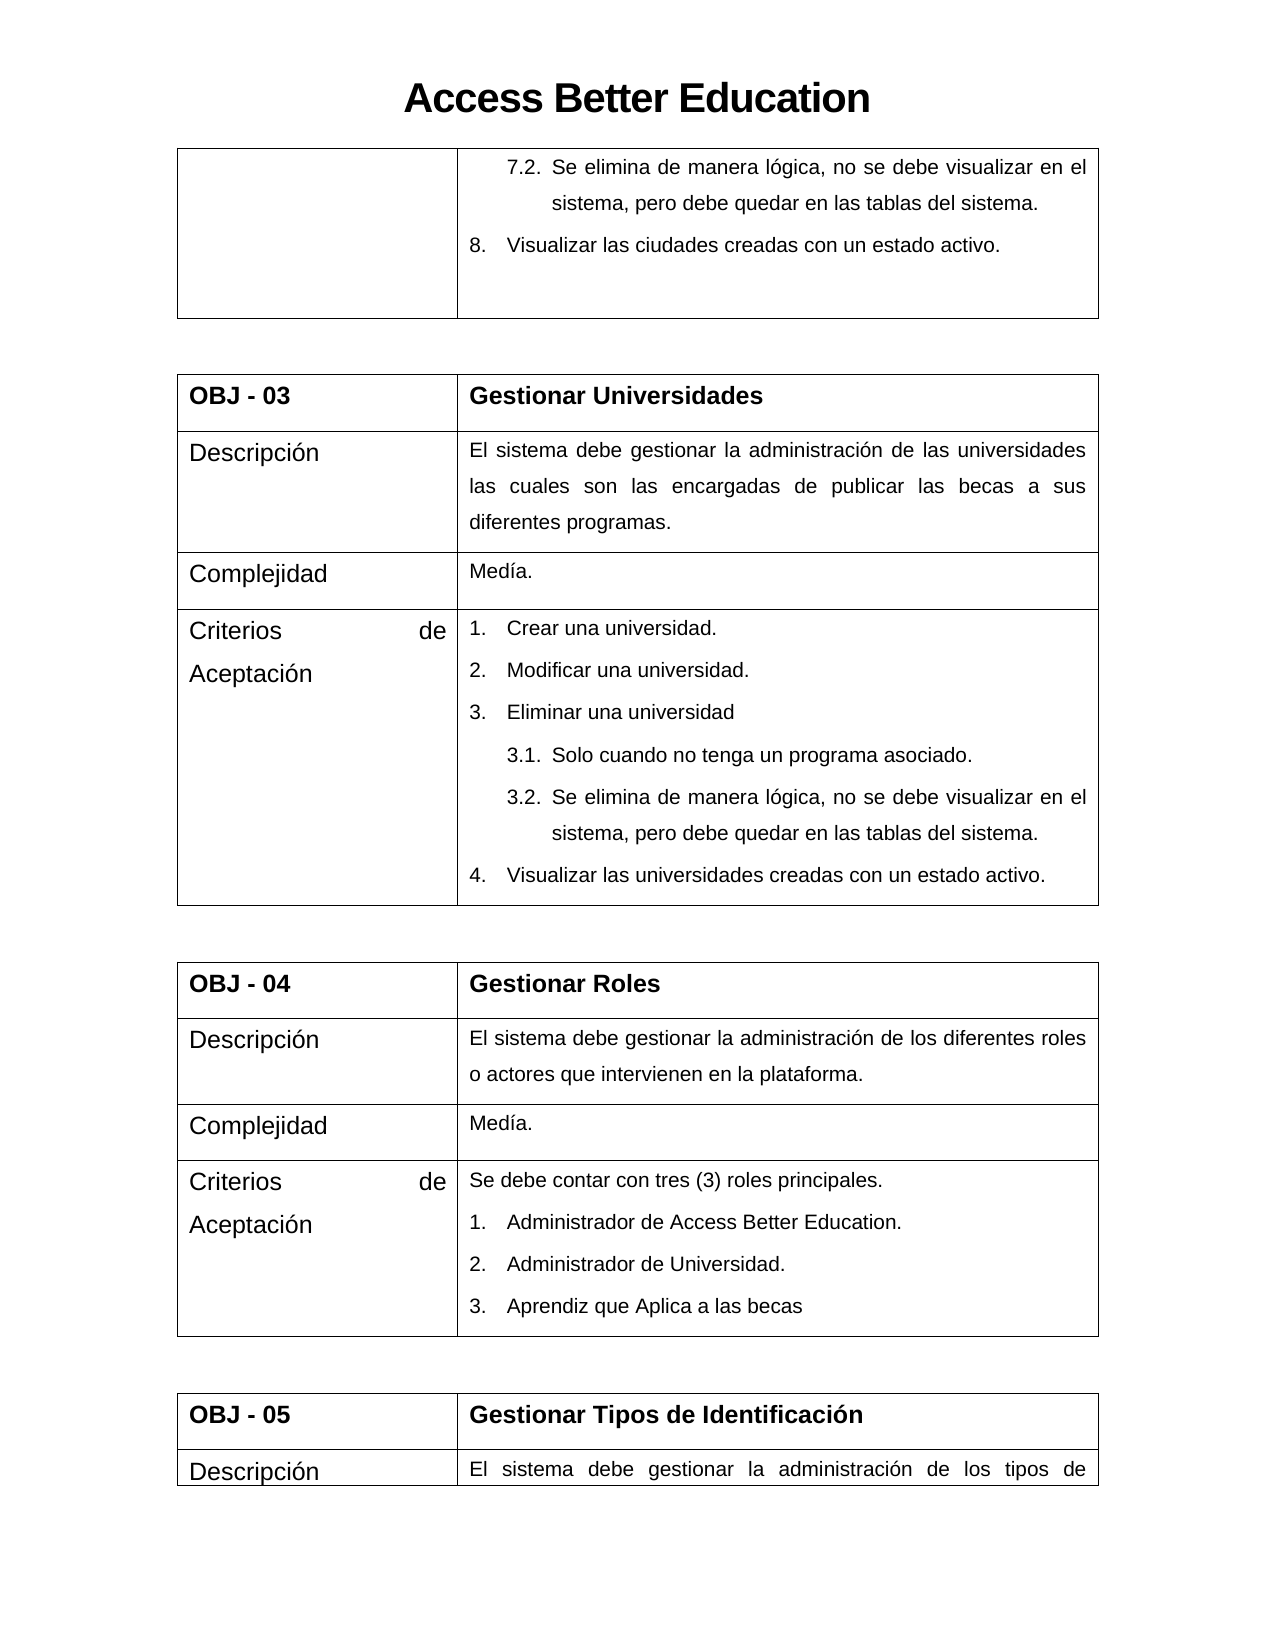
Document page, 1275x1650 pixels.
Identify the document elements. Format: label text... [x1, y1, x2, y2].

table_cell Criterios de Aceptación [178, 1161, 457, 1336]
table_header Gestionar Universidades [458, 375, 1098, 431]
table_header Gestionar Tipos de Identificación [458, 1394, 1098, 1449]
table_cell Medía. [458, 1105, 1098, 1160]
table_cell Descripción [178, 432, 457, 552]
table_header OBJ - 04 [178, 963, 457, 1018]
table_cell El sistema debe gestionar la administración de los diferentes roles o actores que intervienen en la plataforma. [458, 1019, 1098, 1103]
table_cell Criterios de Aceptación [178, 610, 457, 905]
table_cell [178, 149, 457, 317]
table_cell Complejidad [178, 553, 457, 608]
table_cell Complejidad [178, 1105, 457, 1160]
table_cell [458, 149, 1098, 317]
table_cell Descripción [178, 1019, 457, 1103]
table_header OBJ - 03 [178, 375, 457, 431]
table_header Gestionar Roles [458, 963, 1098, 1018]
table_cell Descripción [178, 1450, 457, 1485]
table_header OBJ - 05 [178, 1394, 457, 1449]
table_cell Crear una universidad. Modificar una universidad. Eliminar una universidad Solo cuando no tenga un programa asociado. Se elimina de manera lógica, no se debe visualizar en el sistema, pero debe quedar en las tablas del sistema. Visualizar las universidades creadas con un estado activo. [458, 610, 1098, 905]
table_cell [458, 1450, 1098, 1485]
table_cell Medía. [458, 553, 1098, 608]
table_cell El sistema debe gestionar la administración de las universidades las cuales son las encargadas de publicar las becas a sus diferentes programas. [458, 432, 1098, 552]
table_cell Se debe contar con tres (3) roles principales. Administrador de Access Better Education. Administrador de Universidad. Aprendiz que Aplica a las becas [458, 1161, 1098, 1336]
